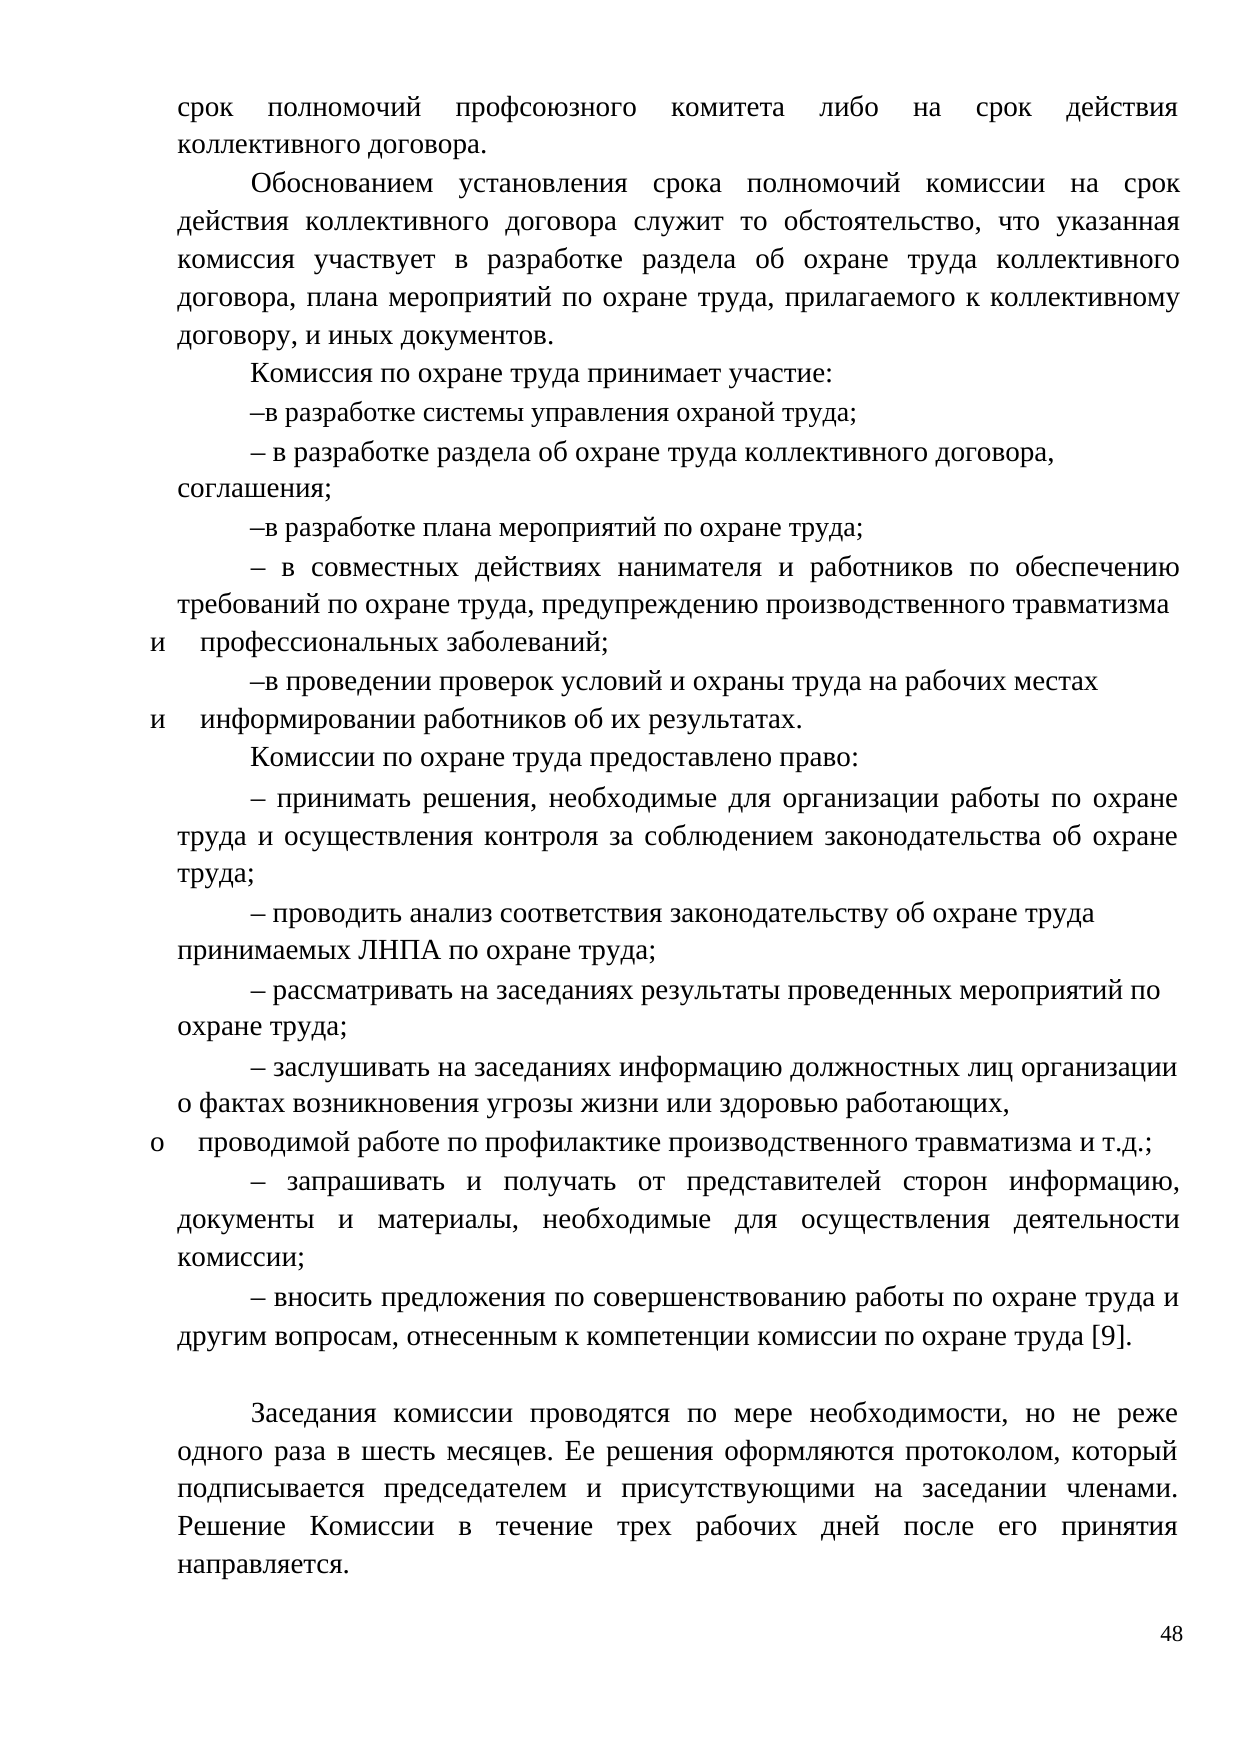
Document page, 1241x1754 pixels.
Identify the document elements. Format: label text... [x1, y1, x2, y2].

text –в проведении проверок условий и охраны труда на рабочих местах [250, 663, 1183, 697]
text 48 [150, 1621, 1183, 1647]
text –в разработке системы управления охраной труда; [250, 394, 1183, 428]
text –в разработке плана мероприятий по охране труда; [250, 509, 1183, 543]
list проводимой работе по профилактике производственного травматизма и т.д.; [150, 1124, 1183, 1157]
text – проводить анализ соответствия законодательству об охране труда принимаемых ЛНПА по охране труда; [177, 895, 1181, 966]
text Обоснованием установления срока полномочий комиссии на срок действия коллективного договора служит то обстоятельство, что указанная комиссия участвует в разработке раздела об охране труда коллективного договора, плана мероприятий по охране труда, прилагаемого к коллективному договору, и иных документов. [177, 166, 1181, 350]
list профессиональных заболеваний; [150, 624, 1183, 658]
text – принимать решения, необходимые для организации работы по охране труда и осуществления контроля за соблюдением законодательства об охране труда; [177, 780, 1179, 889]
text Заседания комиссии проводятся по мере необходимости, но не реже одного раза в шесть месяцев. Ее решения оформляются протоколом, который подписывается председателем и присутствующими на заседании членами. Решение Комиссии в течение трех рабочих дней после его принятия направляется. [177, 1395, 1179, 1580]
text – заслушивать на заседаниях информацию должностных лиц организации о фактах возникновения угрозы жизни или здоровью работающих, [177, 1049, 1179, 1119]
text – вносить предложения по совершенствованию работы по охране труда и другим вопросам, отнесенным к компетенции комиссии по охране труда [9]. [177, 1279, 1181, 1352]
text – запрашивать и получать от представителей сторон информацию, документы и материалы, необходимые для осуществления деятельности комиссии; [177, 1163, 1181, 1273]
text срок полномочий профсоюзного комитета либо на срок действия коллективного договора. [177, 89, 1179, 159]
text Комиссия по охране труда принимает участие: [250, 355, 1183, 389]
text – рассматривать на заседаниях результаты проведенных мероприятий по охране труда; [177, 972, 1181, 1042]
list информировании работников об их результатах. [150, 701, 1183, 735]
text – в совместных действиях нанимателя и работников по обеспечению требований по охране труда, предупреждению производственного травматизма [177, 549, 1181, 619]
text – в разработке раздела об охране труда коллективного договора, соглашения; [177, 434, 1179, 504]
text Комиссии по охране труда предоставлено право: [250, 739, 1183, 773]
